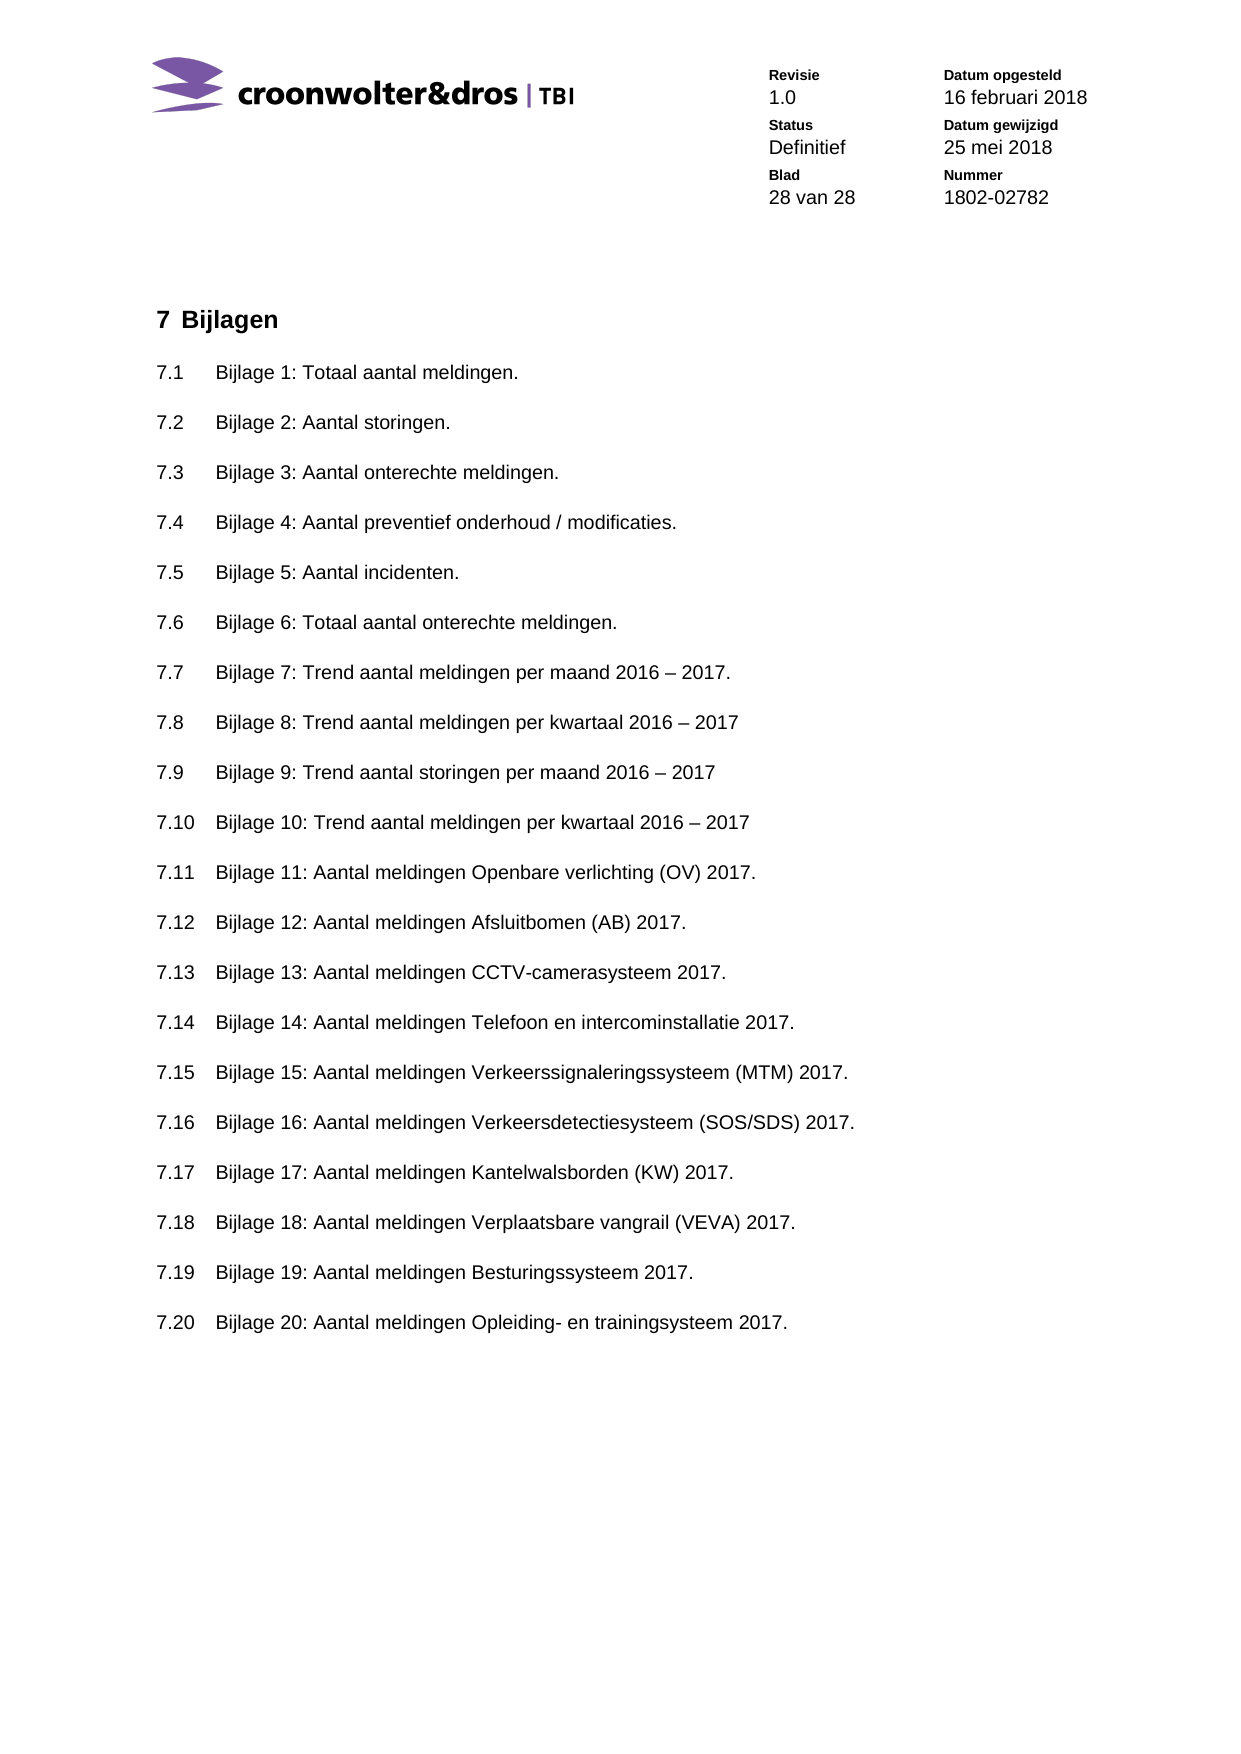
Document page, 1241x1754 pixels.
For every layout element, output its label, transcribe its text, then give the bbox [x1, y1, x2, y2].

subtitle Bijlage 2: Aantal storingen. [156, 408, 893, 433]
subtitle Bijlage 10: Trend aantal meldingen per kwartaal 2016 – 2017 [156, 808, 893, 833]
subtitle Bijlage 18: Aantal meldingen Verplaatsbare vangrail (VEVA) 2017. [156, 1208, 893, 1233]
subtitle Bijlage 3: Aantal onterechte meldingen. [156, 458, 893, 483]
picture [0, 0, 581, 116]
subtitle Bijlagen [156, 308, 893, 333]
subtitle Bijlage 11: Aantal meldingen Openbare verlichting (OV) 2017. [156, 858, 893, 883]
subtitle Bijlage 1: Totaal aantal meldingen. [156, 358, 893, 383]
subtitle Bijlage 17: Aantal meldingen Kantelwalsborden (KW) 2017. [156, 1158, 893, 1183]
subtitle Bijlage 8: Trend aantal meldingen per kwartaal 2016 – 2017 [156, 708, 893, 733]
subtitle Bijlage 6: Totaal aantal onterechte meldingen. [156, 608, 893, 633]
subtitle Bijlage 20: Aantal meldingen Opleiding- en trainingsysteem 2017. [156, 1308, 893, 1333]
subtitle Bijlage 5: Aantal incidenten. [156, 558, 893, 583]
subtitle Bijlage 16: Aantal meldingen Verkeersdetectiesysteem (SOS/SDS) 2017. [156, 1108, 893, 1133]
subtitle Bijlage 9: Trend aantal storingen per maand 2016 – 2017 [156, 758, 893, 783]
subtitle Bijlage 12: Aantal meldingen Afsluitbomen (AB) 2017. [156, 908, 893, 933]
subtitle Bijlage 7: Trend aantal meldingen per maand 2016 – 2017. [156, 658, 893, 683]
subtitle Bijlage 14: Aantal meldingen Telefoon en intercominstallatie 2017. [156, 1008, 893, 1033]
subtitle Bijlage 4: Aantal preventief onderhoud / modificaties. [156, 508, 893, 533]
subtitle Bijlage 19: Aantal meldingen Besturingssysteem 2017. [156, 1258, 893, 1283]
subtitle Bijlage 15: Aantal meldingen Verkeerssignaleringssysteem (MTM) 2017. [156, 1058, 893, 1083]
subtitle Bijlage 13: Aantal meldingen CCTV-camerasysteem 2017. [156, 958, 893, 983]
